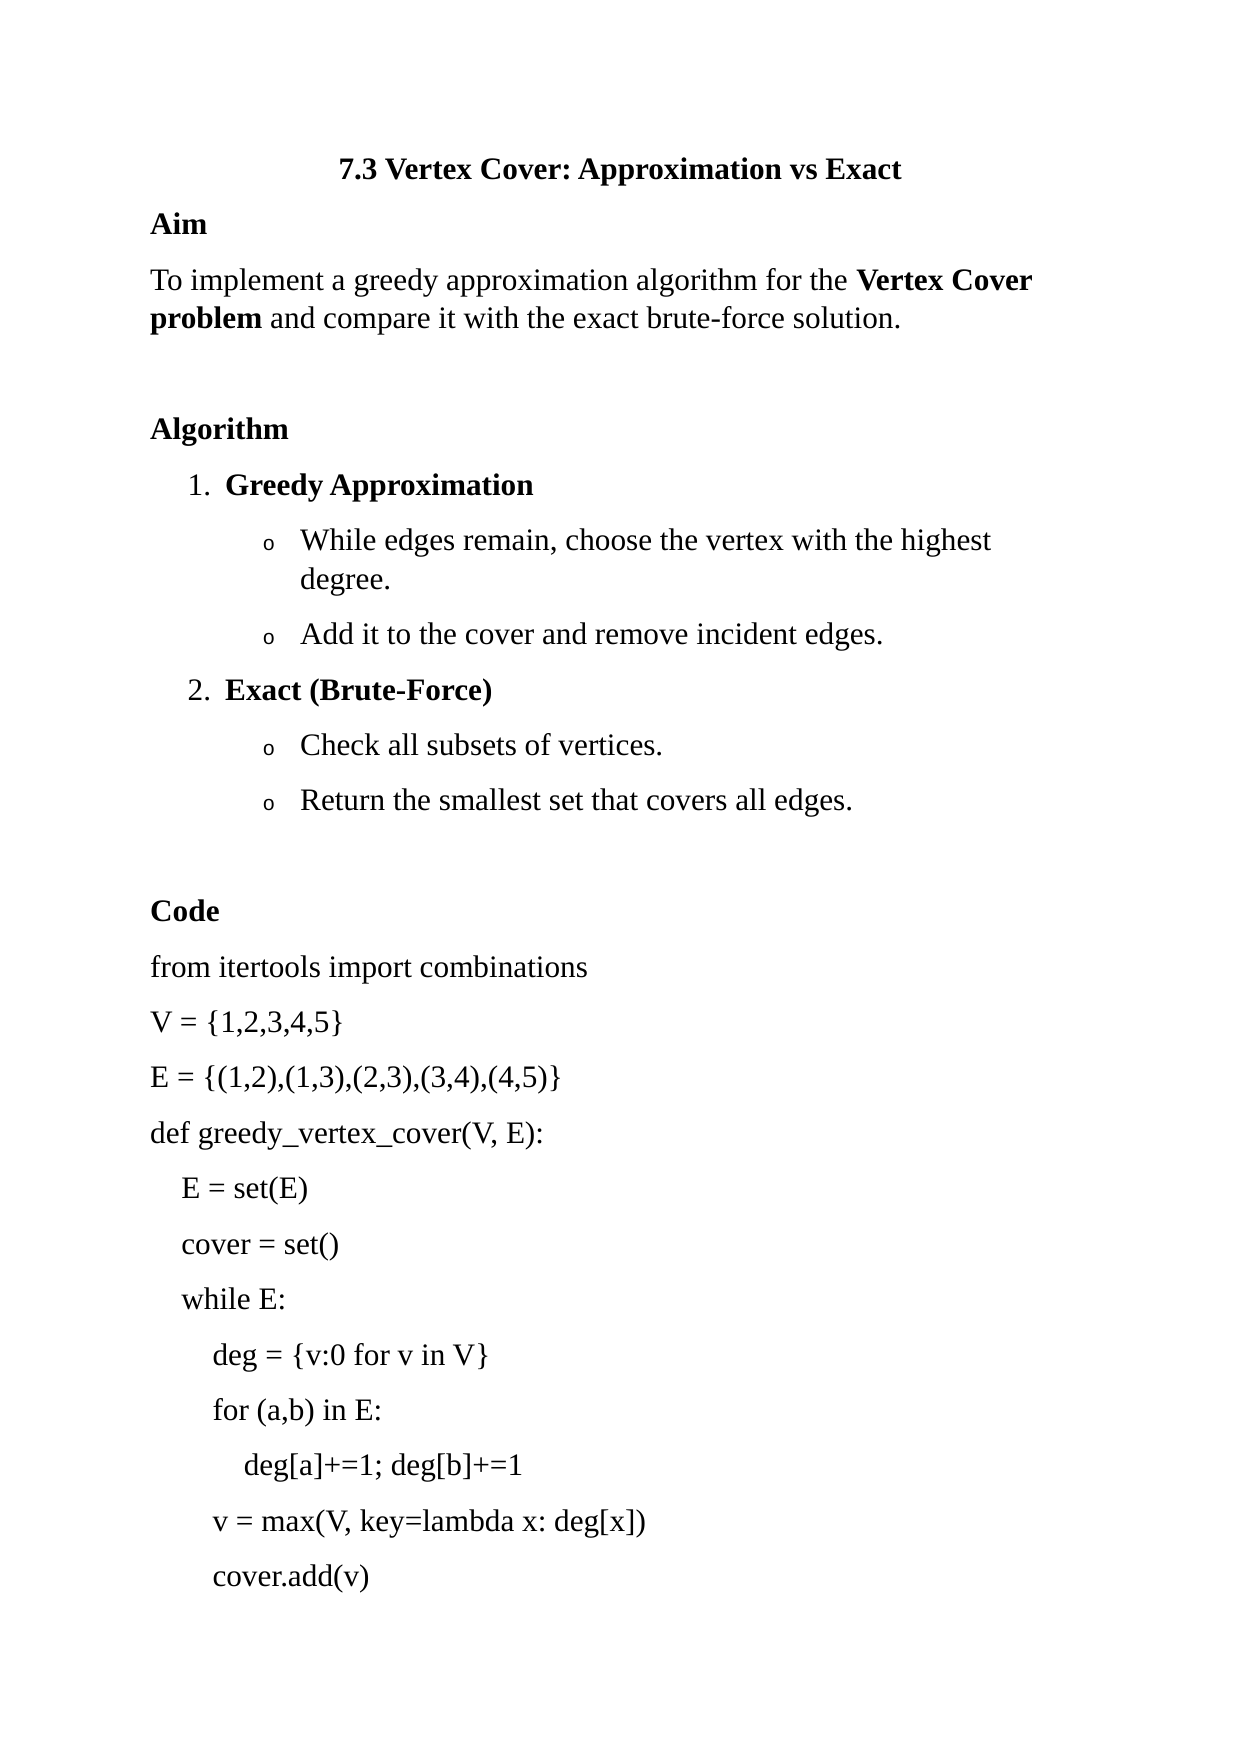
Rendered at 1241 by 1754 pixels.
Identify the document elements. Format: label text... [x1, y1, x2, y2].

text To implement a greedy approximation algorithm for the Vertex Cover problem and compare it with the exact brute-force solution. [150, 261, 1090, 336]
text from itertools import combinations [150, 948, 1090, 984]
text v = max(V, key=lambda x: deg[x]) [150, 1502, 1090, 1538]
text Code [150, 892, 1090, 928]
text def greedy_vertex_cover(V, E): [150, 1114, 1090, 1150]
text cover = set() [150, 1225, 1090, 1261]
list Exact (Brute-Force) [187, 671, 1090, 707]
text E = {(1,2),(1,3),(2,3),(3,4),(4,5)} [150, 1059, 1090, 1095]
text for (a,b) in E: [150, 1391, 1090, 1427]
text V = {1,2,3,4,5} [150, 1003, 1090, 1039]
text 7.3 Vertex Cover: Approximation vs Exact [150, 150, 1090, 186]
text E = set(E) [150, 1169, 1090, 1206]
text cover.add(v) [150, 1557, 1090, 1593]
list While edges remain, choose the vertex with the highest degree. [262, 521, 1090, 596]
text deg = {v:0 for v in V} [150, 1336, 1090, 1372]
text Algorithm [150, 410, 1090, 446]
list Return the smallest set that covers all edges. [262, 782, 1090, 818]
text while E: [150, 1280, 1090, 1316]
list Add it to the cover and remove incident edges. [262, 615, 1090, 651]
text deg[a]+=1; deg[b]+=1 [150, 1447, 1090, 1483]
list Greedy Approximation [187, 466, 1090, 502]
list Check all subsets of vertices. [262, 726, 1090, 762]
text Aim [150, 205, 1090, 241]
